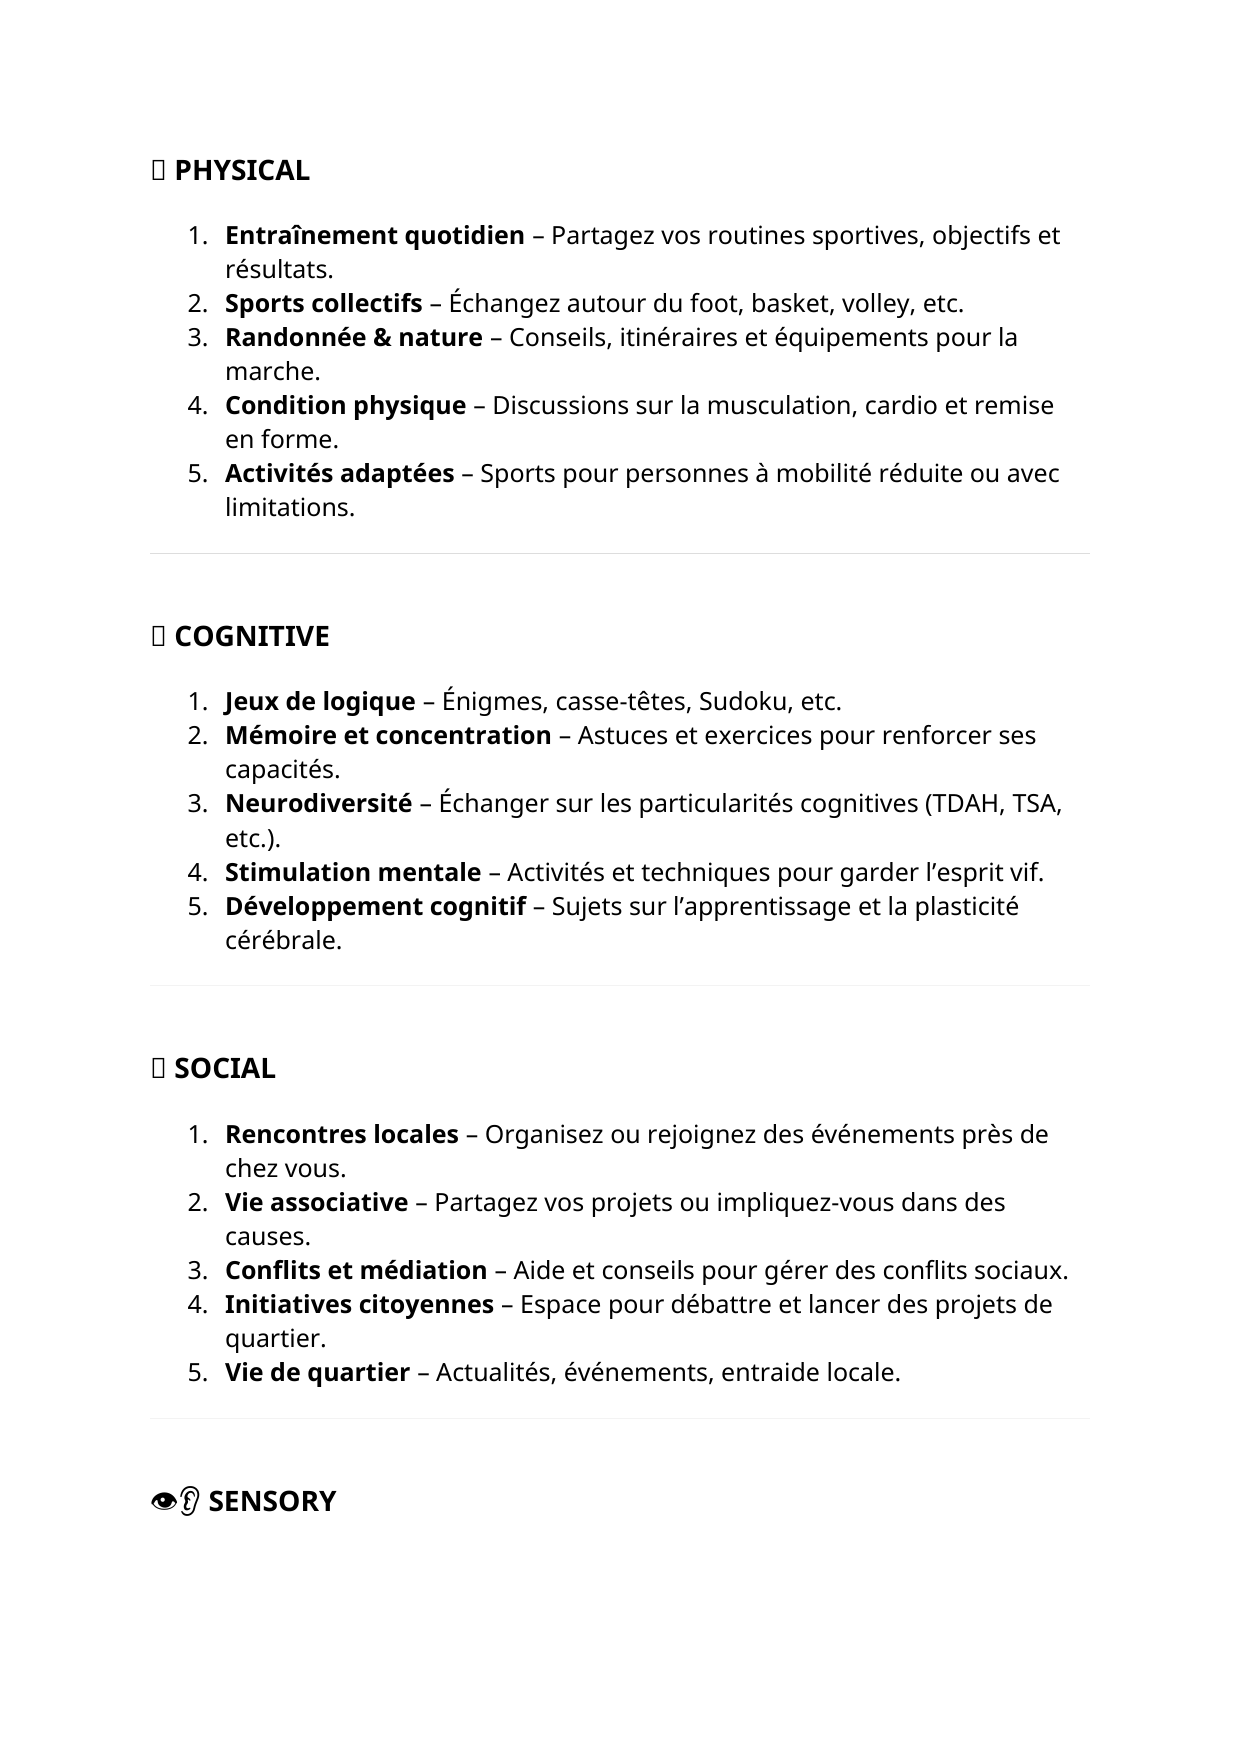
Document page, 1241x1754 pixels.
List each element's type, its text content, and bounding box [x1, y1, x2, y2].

list Développement cognitif – Sujets sur l’apprentissage et la plasticité cérébrale. [187, 888, 1090, 956]
list Neurodiversité – Échanger sur les particularités cognitives (TDAH, TSA, etc.). [187, 786, 1090, 854]
list Entraînement quotidien – Partagez vos routines sportives, objectifs et résultats. [187, 217, 1090, 286]
list Jeux de logique – Énigmes, casse-têtes, Sudoku, etc. [187, 684, 1090, 718]
text 🤝 SOCIAL [150, 1049, 1090, 1087]
list Randonnée & nature – Conseils, itinéraires et équipements pour la marche. [187, 320, 1090, 388]
list Activités adaptées – Sports pour personnes à mobilité réduite ou avec limitations. [187, 456, 1090, 524]
list Vie associative – Partagez vos projets ou impliquez-vous dans des causes. [187, 1184, 1090, 1253]
list Sports collectifs – Échangez autour du foot, basket, volley, etc. [187, 286, 1090, 320]
list Initiatives citoyennes – Espace pour débattre et lancer des projets de quartier. [187, 1287, 1090, 1355]
text 🏃 PHYSICAL [150, 150, 1090, 188]
list Vie de quartier – Actualités, événements, entraide locale. [187, 1355, 1090, 1389]
list Condition physique – Discussions sur la musculation, cardio et remise en forme. [187, 388, 1090, 456]
text 👁️👂 SENSORY [150, 1481, 1090, 1519]
list Conflits et médiation – Aide et conseils pour gérer des conflits sociaux. [187, 1253, 1090, 1287]
list Rencontres locales – Organisez ou rejoignez des événements près de chez vous. [187, 1116, 1090, 1184]
list Stimulation mentale – Activités et techniques pour garder l’esprit vif. [187, 854, 1090, 888]
list Mémoire et concentration – Astuces et exercices pour renforcer ses capacités. [187, 718, 1090, 786]
text 🧠 COGNITIVE [150, 616, 1090, 655]
